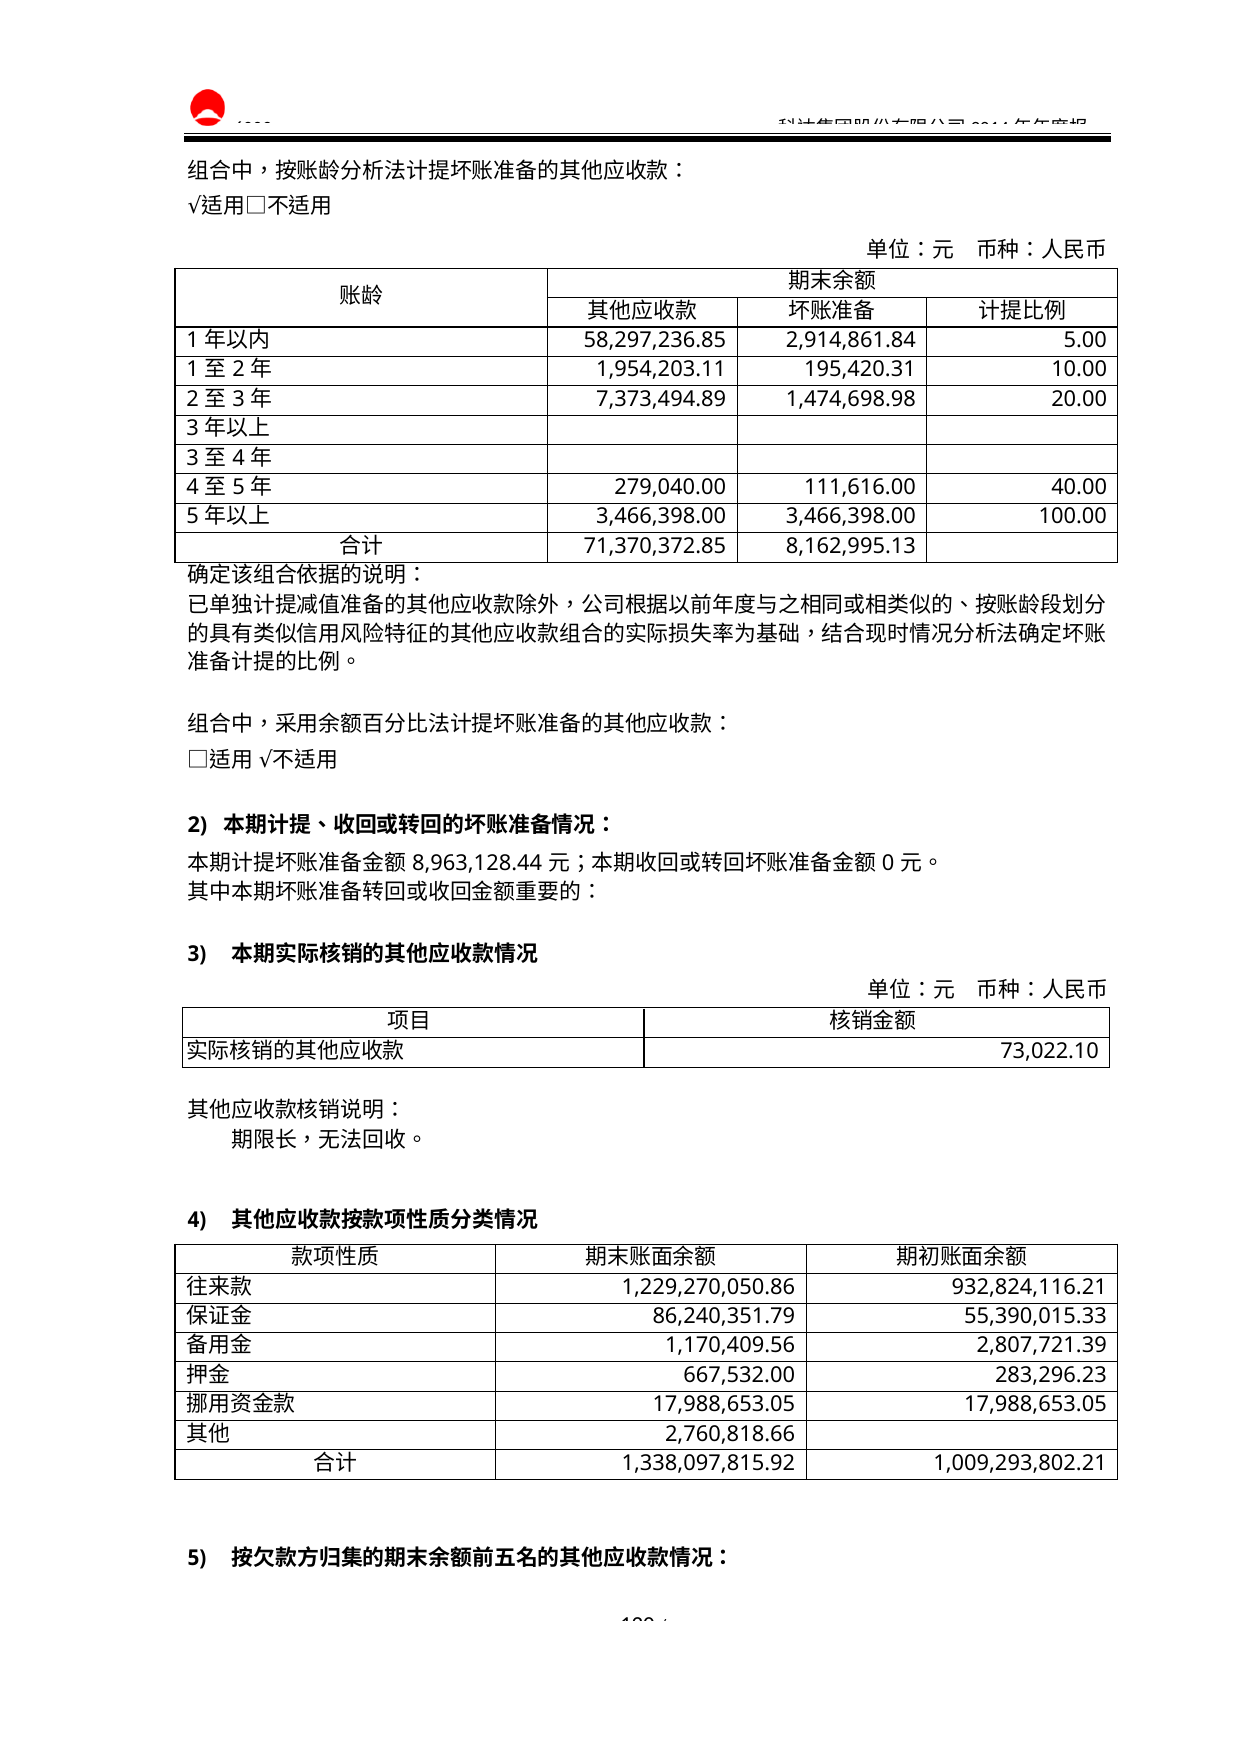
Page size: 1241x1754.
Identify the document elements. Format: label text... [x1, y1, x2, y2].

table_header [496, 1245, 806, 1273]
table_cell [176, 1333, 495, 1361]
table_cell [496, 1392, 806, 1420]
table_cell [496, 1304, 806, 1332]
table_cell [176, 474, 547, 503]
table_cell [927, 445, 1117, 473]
text 组合中，按账龄分析法计提坏账准备的其他应收款： [187, 155, 692, 184]
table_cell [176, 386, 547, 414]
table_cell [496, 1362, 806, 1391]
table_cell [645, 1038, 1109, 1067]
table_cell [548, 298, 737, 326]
text □适用 √不适用 [187, 744, 1132, 774]
subtitle 4) 其他应收款按款项性质分类情况 [187, 1204, 1108, 1233]
text 组合中，采用余额百分比法计提坏账准备的其他应收款： [187, 708, 1132, 738]
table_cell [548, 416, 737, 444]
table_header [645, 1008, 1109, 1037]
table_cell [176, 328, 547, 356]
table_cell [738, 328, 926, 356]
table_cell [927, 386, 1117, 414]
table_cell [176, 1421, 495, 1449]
text √适用□不适用 [187, 191, 692, 220]
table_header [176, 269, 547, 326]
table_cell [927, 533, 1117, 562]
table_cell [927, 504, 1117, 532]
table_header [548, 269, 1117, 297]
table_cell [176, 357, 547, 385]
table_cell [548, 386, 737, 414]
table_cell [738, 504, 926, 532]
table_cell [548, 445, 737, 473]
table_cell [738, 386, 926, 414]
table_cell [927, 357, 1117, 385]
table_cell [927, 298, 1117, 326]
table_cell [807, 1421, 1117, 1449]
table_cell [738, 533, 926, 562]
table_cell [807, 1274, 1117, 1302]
text 本期计提坏账准备金额 8,963,128.44 元；本期收回或转回坏账准备金额 0 元。 其中本期坏账准备转回或收回金额重要的： [187, 848, 944, 905]
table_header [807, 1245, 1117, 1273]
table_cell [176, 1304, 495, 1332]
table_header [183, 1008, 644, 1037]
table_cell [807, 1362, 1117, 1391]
text 已单独计提减值准备的其他应收款除外，公司根据以前年度与之相同或相类似的、按账龄段划分 的具有类似信用风险特征的其他应收款组合的实际损失率为基础，结合现时情况分析法确定坏账 准备计提的比例。 [187, 590, 1106, 675]
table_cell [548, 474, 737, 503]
text 单位：元 币种：人民币 [164, 973, 1108, 1003]
subtitle 2) 本期计提、收回或转回的坏账准备情况： [187, 809, 1132, 839]
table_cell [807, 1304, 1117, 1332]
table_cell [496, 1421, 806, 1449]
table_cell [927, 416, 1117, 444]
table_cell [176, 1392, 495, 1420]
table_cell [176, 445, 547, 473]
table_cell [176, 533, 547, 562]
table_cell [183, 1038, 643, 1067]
picture [190, 89, 225, 126]
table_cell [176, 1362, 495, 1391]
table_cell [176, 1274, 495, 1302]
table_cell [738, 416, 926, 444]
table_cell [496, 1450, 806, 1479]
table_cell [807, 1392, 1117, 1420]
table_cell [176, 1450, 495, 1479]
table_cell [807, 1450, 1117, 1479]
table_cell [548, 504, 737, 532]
text 其他应收款核销说明： 期限长，无法回收。 [187, 1094, 430, 1153]
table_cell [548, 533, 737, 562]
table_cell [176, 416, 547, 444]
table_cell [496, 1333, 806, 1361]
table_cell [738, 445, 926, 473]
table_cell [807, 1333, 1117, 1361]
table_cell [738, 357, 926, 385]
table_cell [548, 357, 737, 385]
text 确定该组合依据的说明： [187, 563, 1132, 587]
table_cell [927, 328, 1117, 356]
subtitle 3) 本期实际核销的其他应收款情况 [187, 938, 1108, 968]
text 单位：元 币种：人民币 [866, 234, 1132, 264]
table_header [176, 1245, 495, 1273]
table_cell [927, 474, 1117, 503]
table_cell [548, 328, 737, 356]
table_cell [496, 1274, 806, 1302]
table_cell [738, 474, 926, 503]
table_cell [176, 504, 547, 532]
subtitle 5) 按欠款方归集的期末余额前五名的其他应收款情况： [187, 1542, 1108, 1571]
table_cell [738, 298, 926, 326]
